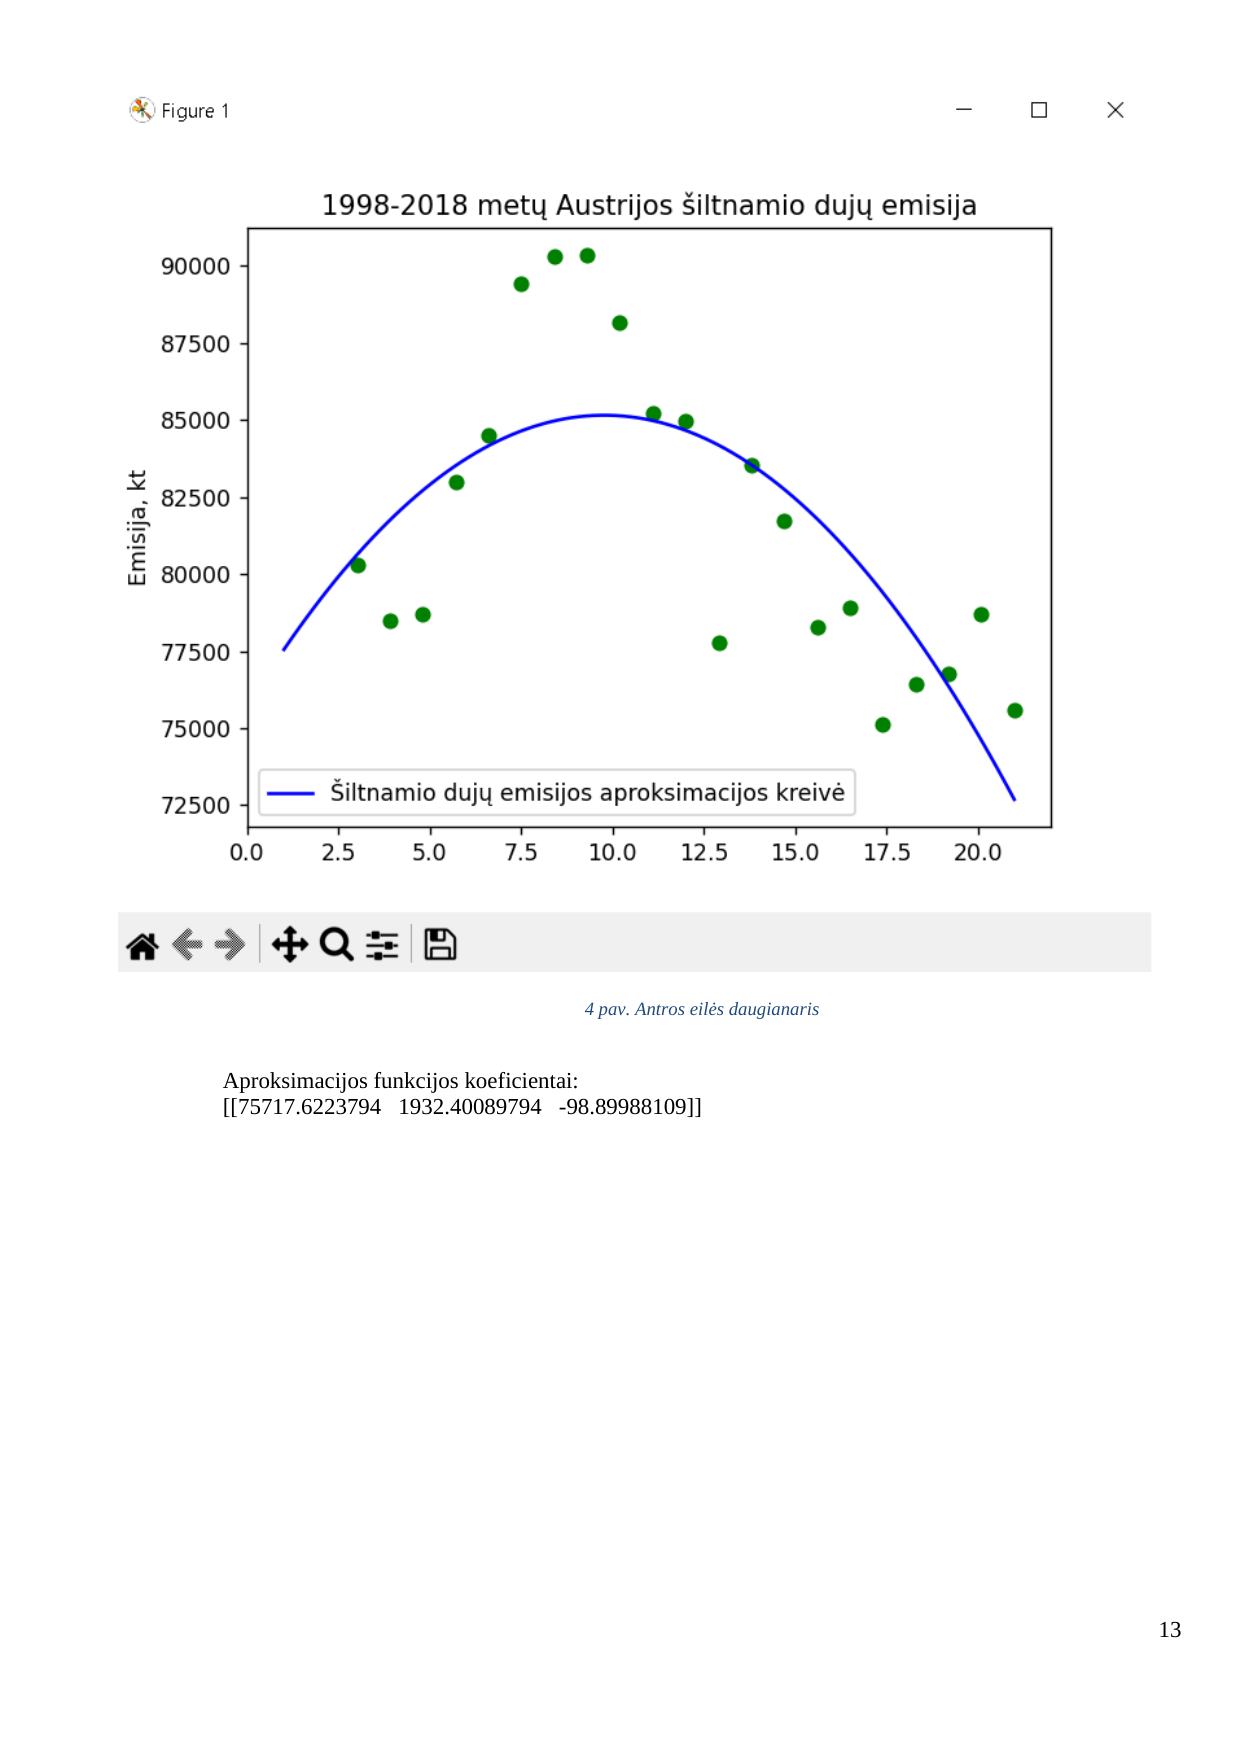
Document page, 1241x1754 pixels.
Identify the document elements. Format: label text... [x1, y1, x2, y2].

picture [118, 88, 1152, 972]
text [[75717.6223794 1932.40089794 -98.89988109]] [148, 1093, 1181, 1120]
text Aproksimacijos funkcijos koeficientai: [148, 1067, 1181, 1093]
